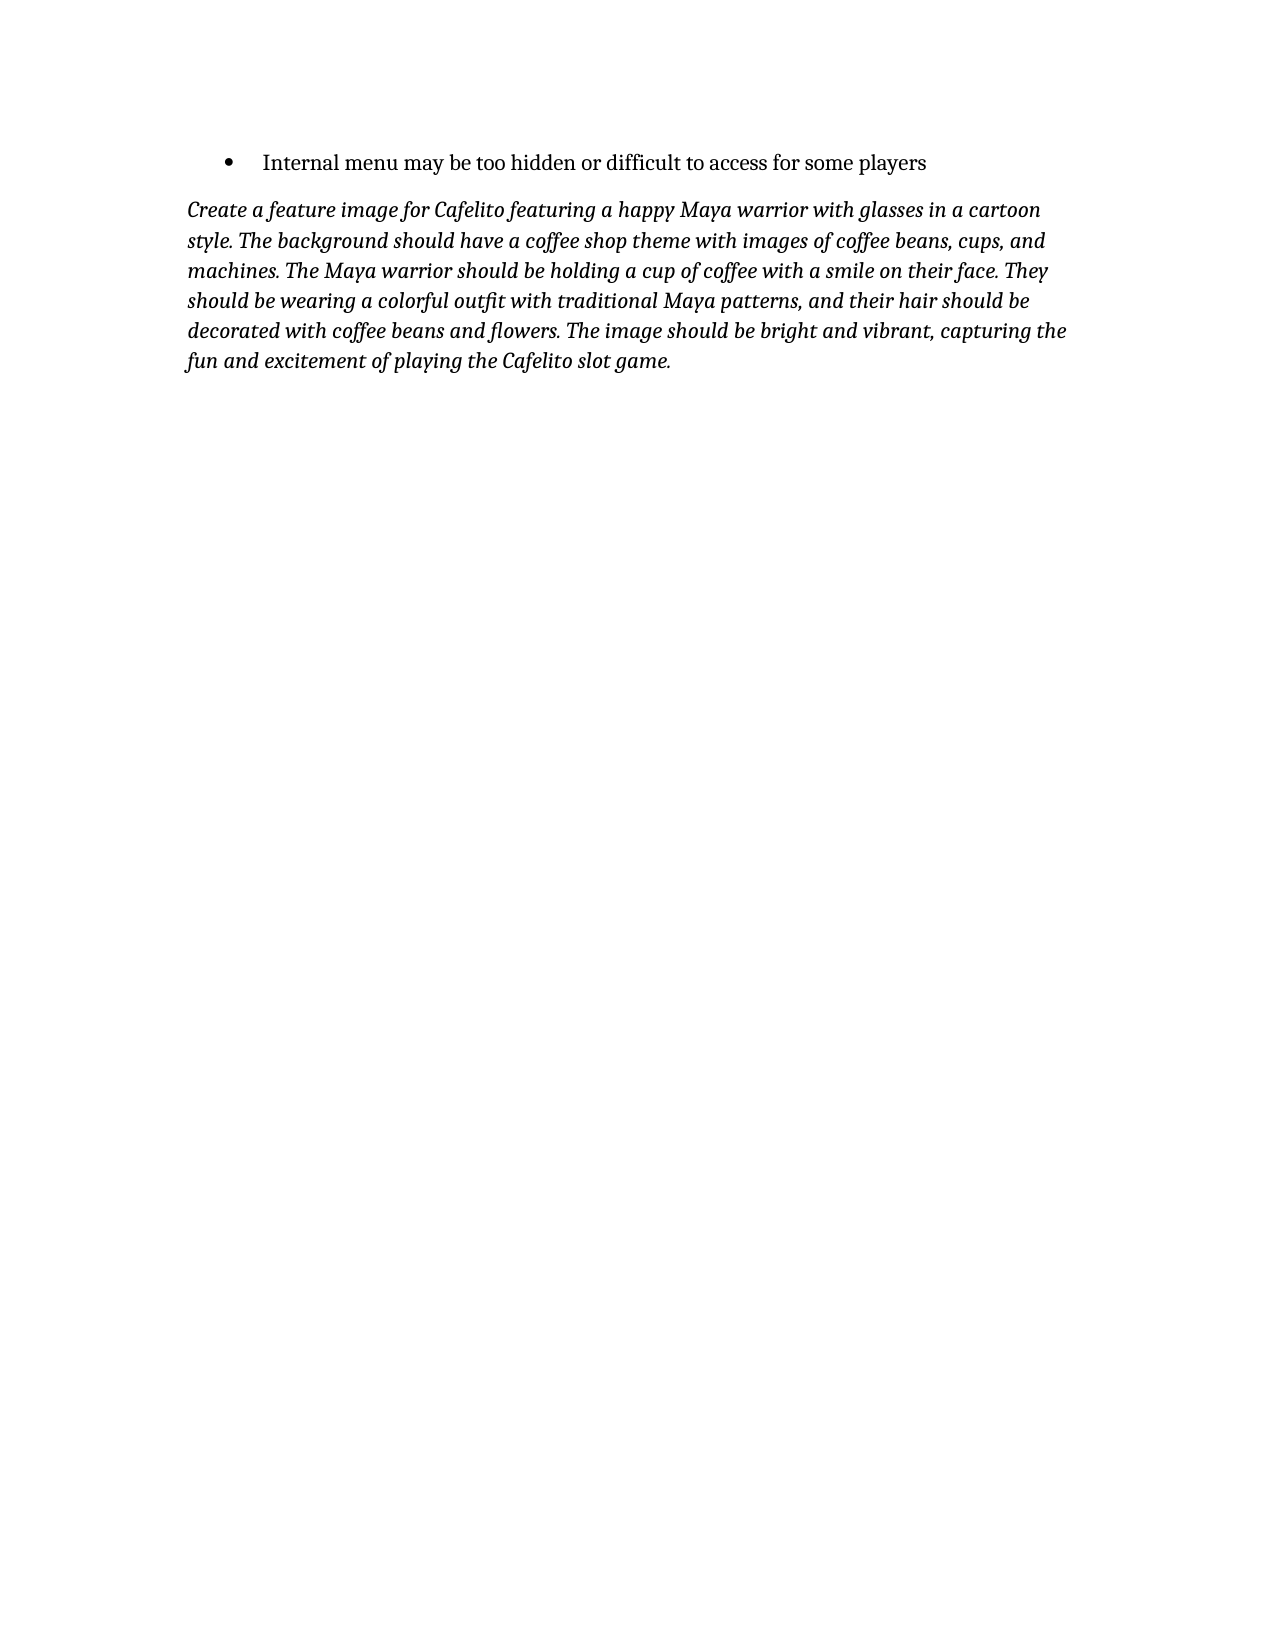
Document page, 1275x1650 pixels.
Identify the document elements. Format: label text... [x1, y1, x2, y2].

text Create a feature image for Cafelito featuring a happy Maya warrior with glasses in a cartoon style. The background should have a coffee shop theme with images of coffee beans, cups, and machines. The Maya warrior should be holding a cup of coffee with a smile on their face. They should be wearing a colorful outfit with traditional Maya patterns, and their hair should be decorated with coffee beans and flowers. The image should be bright and vibrant, capturing the fun and excitement of playing the Cafelito slot game. [187, 197, 1087, 374]
list Internal menu may be too hidden or difficult to access for some players [225, 150, 1087, 176]
